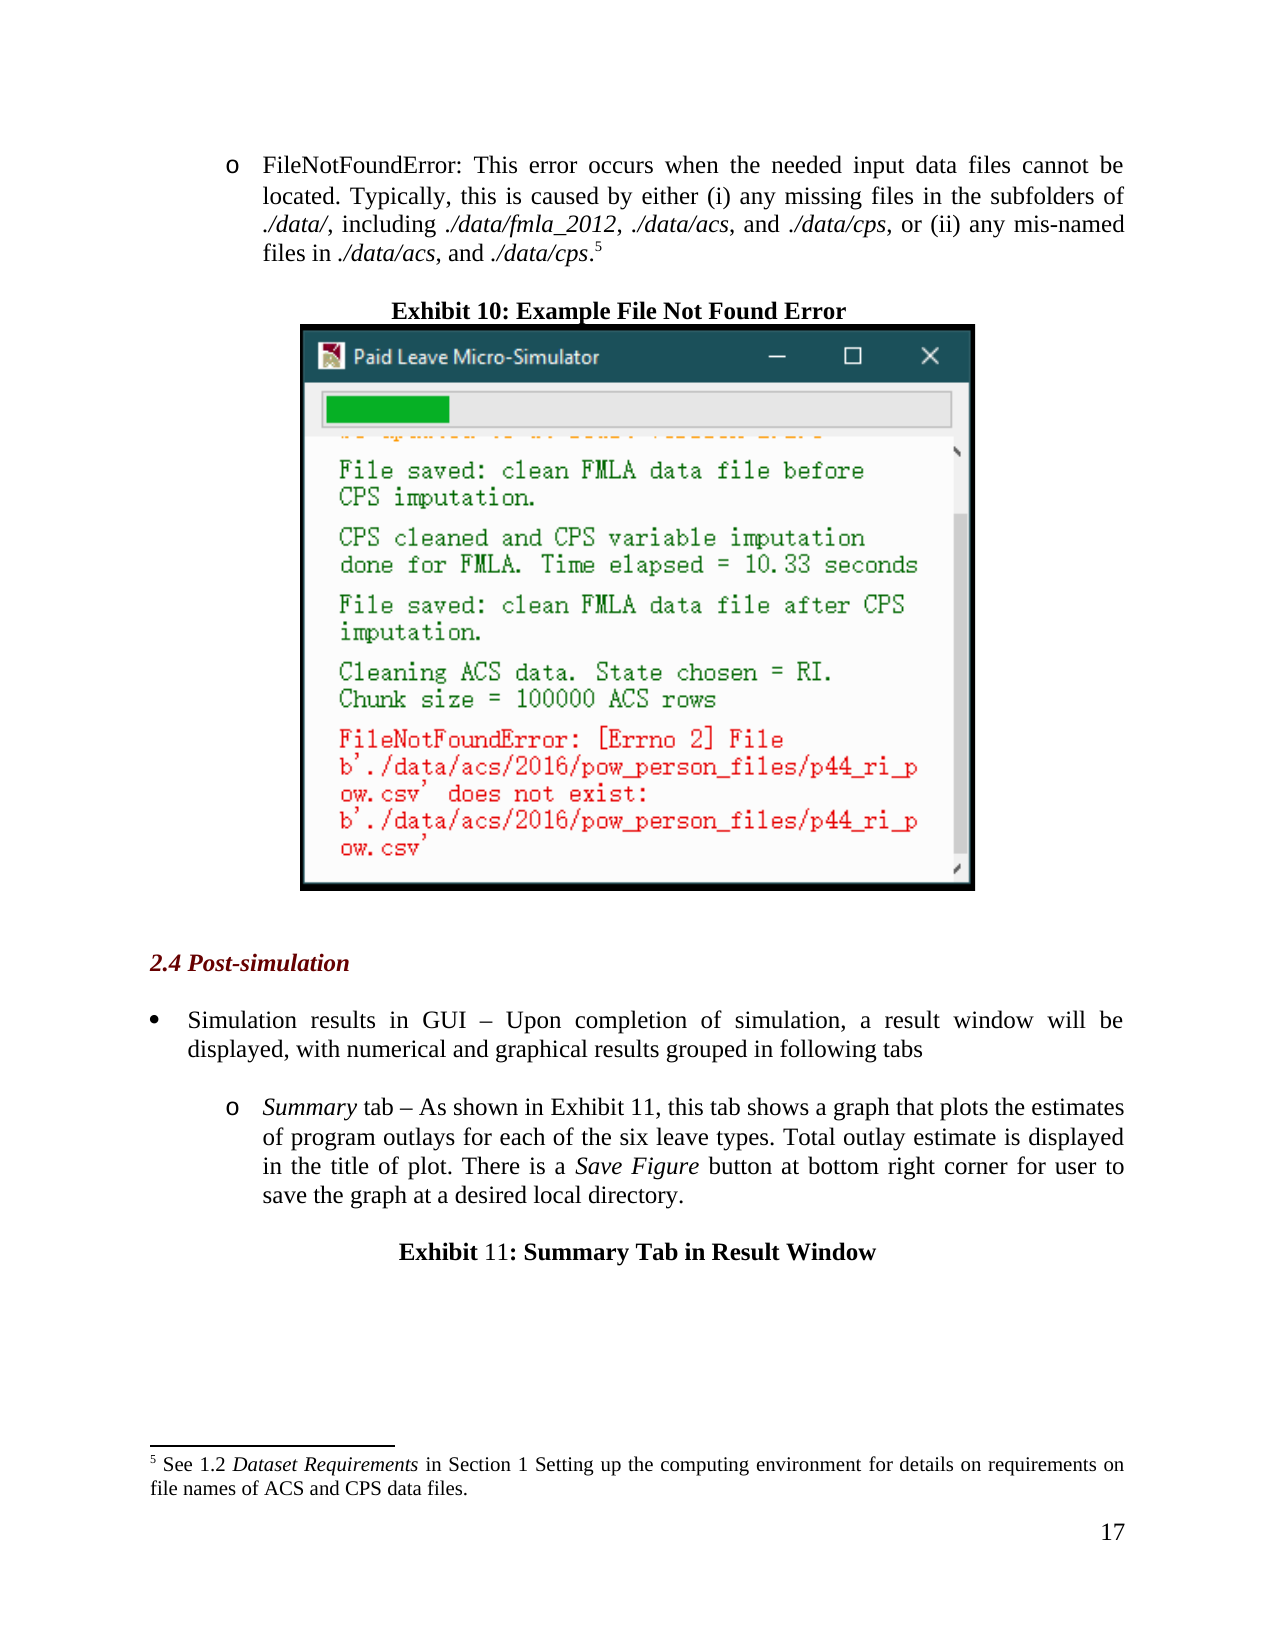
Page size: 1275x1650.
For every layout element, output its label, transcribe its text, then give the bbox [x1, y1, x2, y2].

text Exhibit 11: Summary Tab in Result Window [150, 1237, 1125, 1266]
text Exhibit 10: Example File Not Found Error [112, 296, 1125, 324]
list Summary tab – As shown in Exhibit 11, this tab shows a graph that plots the estimates of program outlays for each of the six leave types. Total outlay estimate is displayed in the title of plot. There is a Save Figure button at bottom right corner for user to save the graph at a desired local directory. [225, 1092, 1125, 1209]
list FileNotFoundError: This error occurs when the needed input data files cannot be located. Typically, this is caused by either (i) any missing files in the subfolders of ./data/, including ./data/fmla_2012, ./data/acs, and ./data/cps, or (ii) any mis-named files in ./data/acs, and ./data/cps. [225, 150, 1125, 267]
subtitle 2.4 Post-simulation [150, 948, 1125, 977]
picture [300, 324, 976, 891]
list Simulation results in GUI – Upon completion of simulation, a result window will be displayed, with numerical and graphical results grouped in following tabs [150, 1005, 1125, 1063]
